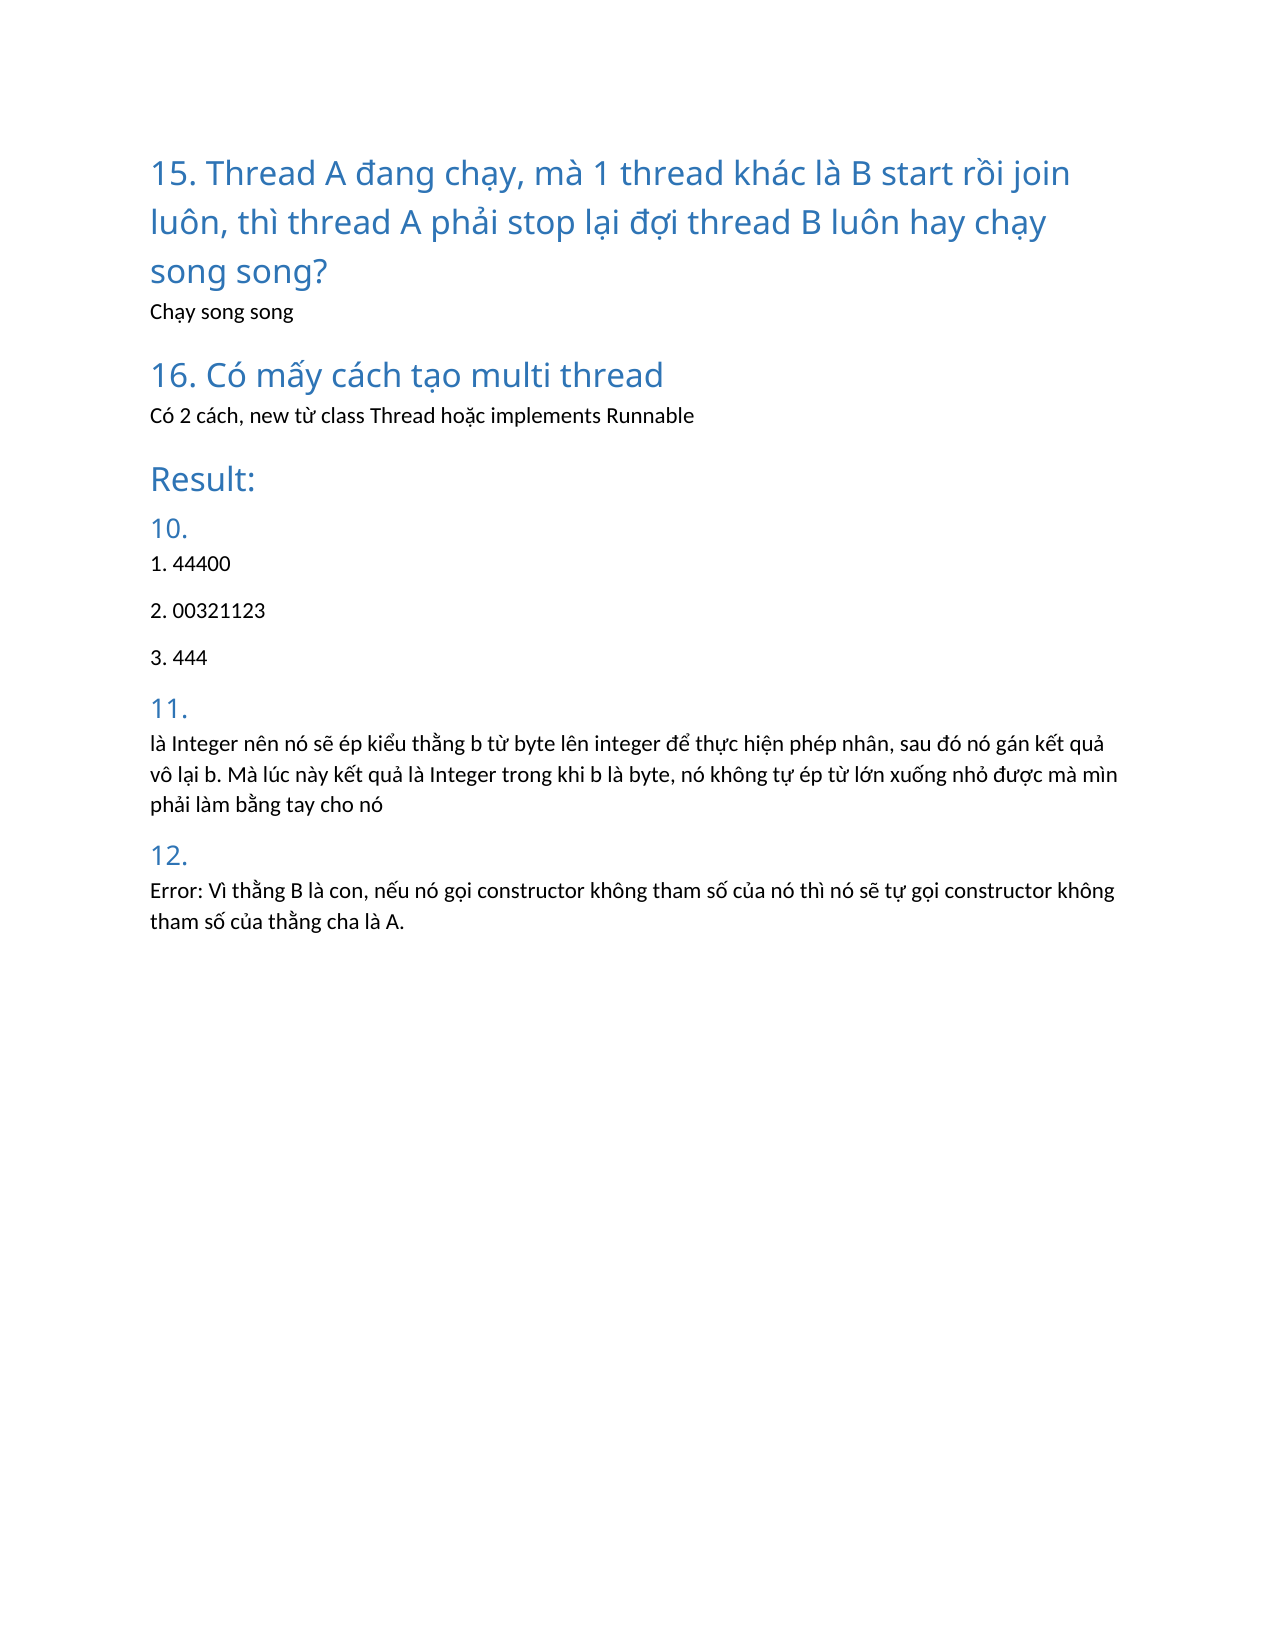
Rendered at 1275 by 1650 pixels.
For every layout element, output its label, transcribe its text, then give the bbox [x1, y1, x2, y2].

text Có 2 cách, new từ class Thread hoặc implements Runnable [150, 401, 1125, 429]
subtitle 12. [150, 837, 1125, 874]
text Error: Vì thằng B là con, nếu nó gọi constructor không tham số của nó thì nó sẽ tự gọi constructor không tham số của thằng cha là A. [150, 877, 1125, 935]
subtitle 11. [150, 690, 1125, 727]
text 1. 44400 [150, 549, 1125, 577]
subtitle 10. [150, 509, 1125, 546]
text Chạy song song [150, 297, 1125, 325]
subtitle 15. Thread A đang chạy, mà 1 thread khác là B start rồi join luôn, thì thread A phải stop lại đợi thread B luôn hay chạy song song? [150, 150, 1125, 293]
text là Integer nên nó sẽ ép kiểu thằng b từ byte lên integer để thực hiện phép nhân, sau đó nó gán kết quả vô lại b. Mà lúc này kết quả là Integer trong khi b là byte, nó không tự ép từ lớn xuống nhỏ được mà mìn phải làm bằng tay cho nó [150, 729, 1125, 818]
subtitle Result: [150, 456, 1125, 502]
text 2. 00321123 [150, 596, 1125, 624]
text 3. 444 [150, 643, 1125, 671]
subtitle 16. Có mấy cách tạo multi thread [150, 352, 1125, 397]
